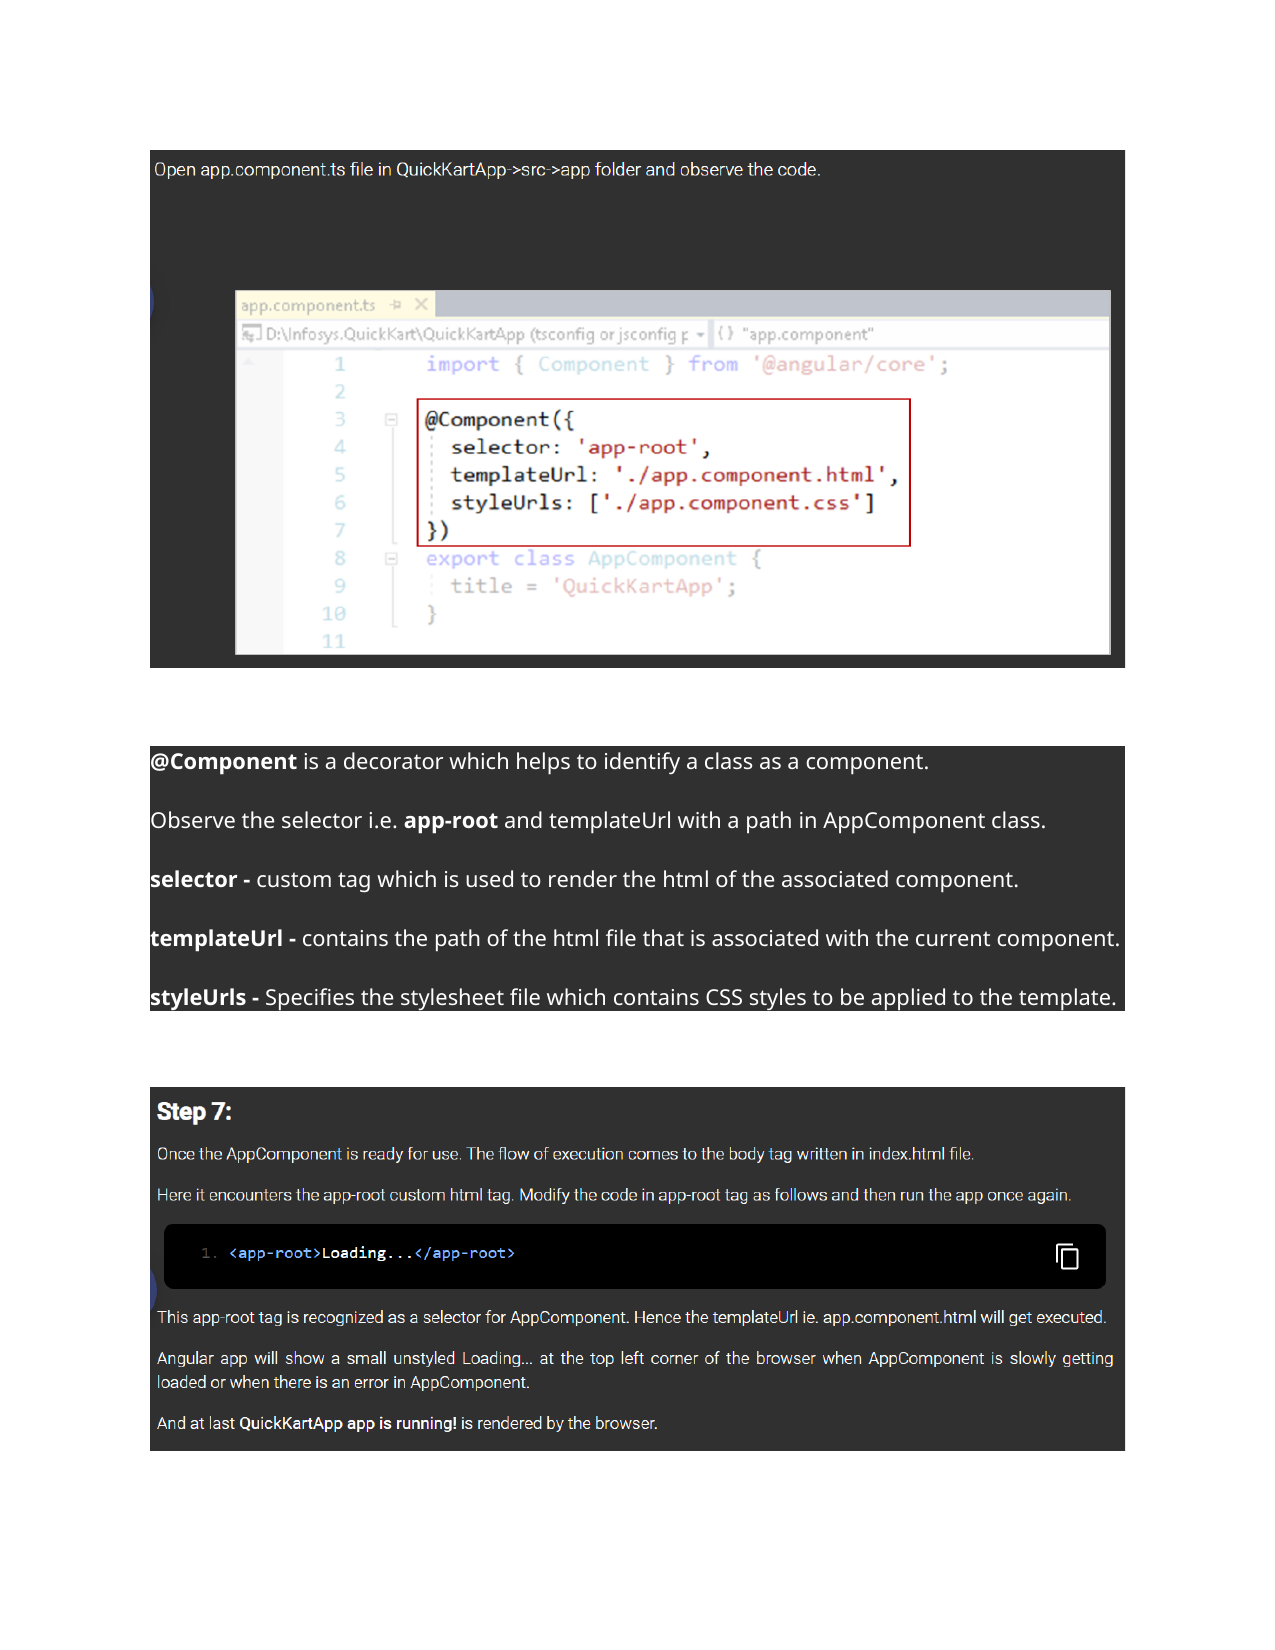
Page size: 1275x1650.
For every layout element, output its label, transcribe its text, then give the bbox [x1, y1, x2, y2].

text selector - custom tag which is used to render the html of the associated component. [150, 864, 1125, 893]
text Observe the selector i.e. app-root and templateUrl with a path in AppComponent class. [150, 805, 1125, 834]
text @Component is a decorator which helps to identify a class as a component. [150, 746, 1125, 776]
text templateUrl - contains the path of the html file that is associated with the current component. [150, 923, 1125, 952]
text styleUrls - Specifies the stylesheet file which contains CSS styles to be applied to the template. [150, 982, 1125, 1011]
picture [150, 150, 1125, 668]
picture [150, 1087, 1125, 1451]
